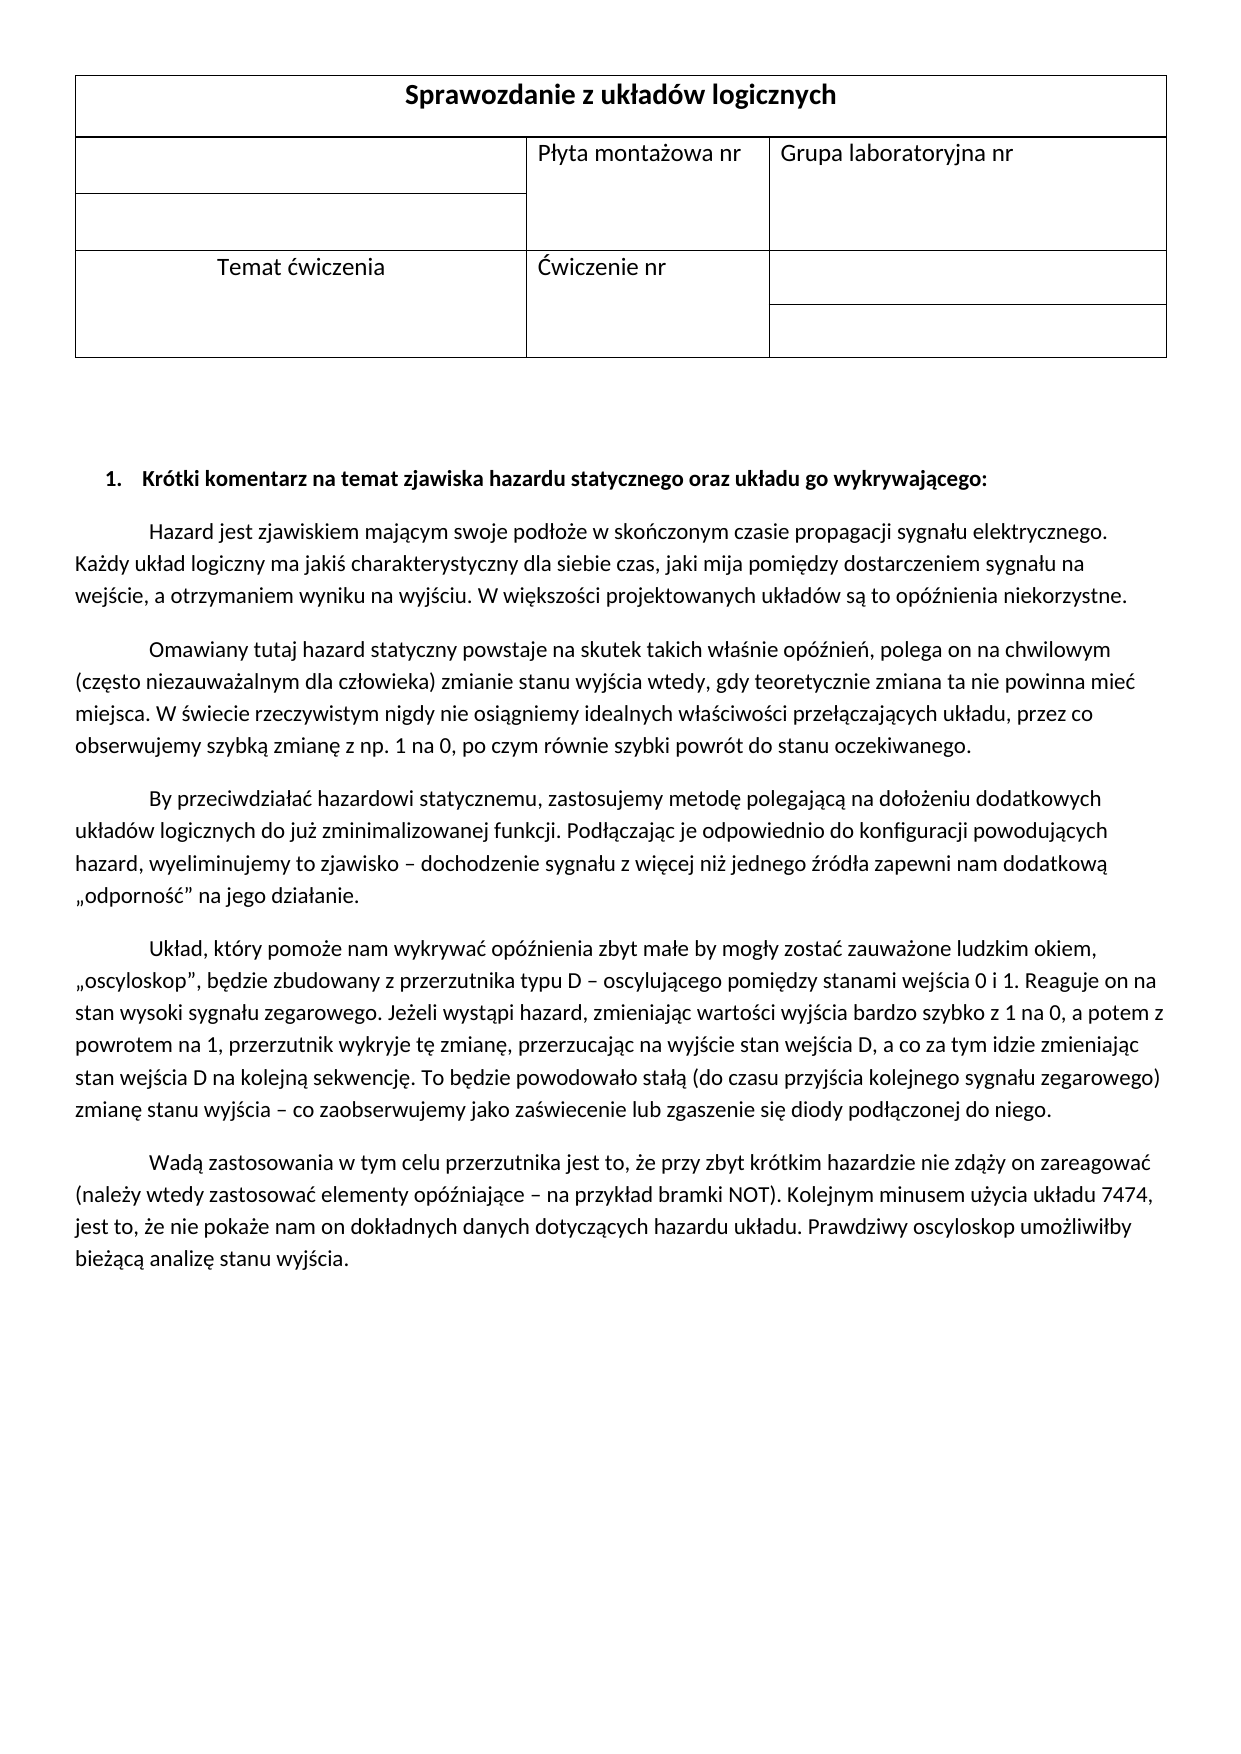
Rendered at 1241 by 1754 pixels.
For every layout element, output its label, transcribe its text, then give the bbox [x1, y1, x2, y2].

table_cell Grupa laboratoryjna nr [770, 138, 1166, 250]
table_cell [770, 305, 1166, 357]
table_cell Temat ćwiczenia [76, 251, 526, 357]
table_cell [76, 138, 526, 193]
text Układ, który pomoże nam wykrywać opóźnienia zbyt małe by mogły zostać zauważone ludzkim okiem, „oscyloskop”, będzie zbudowany z przerzutnika typu D – oscylującego pomiędzy stanami wejścia 0 i 1. Reaguje on na stan wysoki sygnału zegarowego. Jeżeli wystąpi hazard, zmieniając wartości wyjścia bardzo szybko z 1 na 0, a potem z powrotem na 1, przerzutnik wykryje tę zmianę, przerzucając na wyjście stan wejścia D, a co za tym idzie zmieniając stan wejścia D na kolejną sekwencję. To będzie powodowało stałą (do czasu przyjścia kolejnego sygnału zegarowego) zmianę stanu wyjścia – co zaobserwujemy jako zaświecenie lub zgaszenie się diody podłączonej do niego. [75, 934, 1165, 1123]
list Krótki komentarz na temat zjawiska hazardu statycznego oraz układu go wykrywającego: [104, 464, 1165, 492]
table_cell Płyta montażowa nr [527, 138, 769, 250]
table_cell Ćwiczenie nr [527, 251, 769, 357]
table_header Sprawozdanie z układów logicznych [76, 76, 1166, 136]
table_cell [76, 194, 526, 250]
text Omawiany tutaj hazard statyczny powstaje na skutek takich właśnie opóźnień, polega on na chwilowym (często niezauważalnym dla człowieka) zmianie stanu wyjścia wtedy, gdy teoretycznie zmiana ta nie powinna mieć miejsca. W świecie rzeczywistym nigdy nie osiągniemy idealnych właściwości przełączających układu, przez co obserwujemy szybką zmianę z np. 1 na 0, po czym równie szybki powrót do stanu oczekiwanego. [75, 635, 1165, 759]
text Wadą zastosowania w tym celu przerzutnika jest to, że przy zbyt krótkim hazardzie nie zdąży on zareagować (należy wtedy zastosować elementy opóźniające – na przykład bramki NOT). Kolejnym minusem użycia układu 7474, jest to, że nie pokaże nam on dokładnych danych dotyczących hazardu układu. Prawdziwy oscyloskop umożliwiłby bieżącą analizę stanu wyjścia. [75, 1148, 1165, 1272]
text Hazard jest zjawiskiem mającym swoje podłoże w skończonym czasie propagacji sygnału elektrycznego. Każdy układ logiczny ma jakiś charakterystyczny dla siebie czas, jaki mija pomiędzy dostarczeniem sygnału na wejście, a otrzymaniem wyniku na wyjściu. W większości projektowanych układów są to opóźnienia niekorzystne. [75, 517, 1165, 610]
table_cell [770, 251, 1166, 303]
text By przeciwdziałać hazardowi statycznemu, zastosujemy metodę polegającą na dołożeniu dodatkowych układów logicznych do już zminimalizowanej funkcji. Podłączając je odpowiednio do konfiguracji powodujących hazard, wyeliminujemy to zjawisko – dochodzenie sygnału z więcej niż jednego źródła zapewni nam dodatkową „odporność” na jego działanie. [75, 784, 1165, 909]
